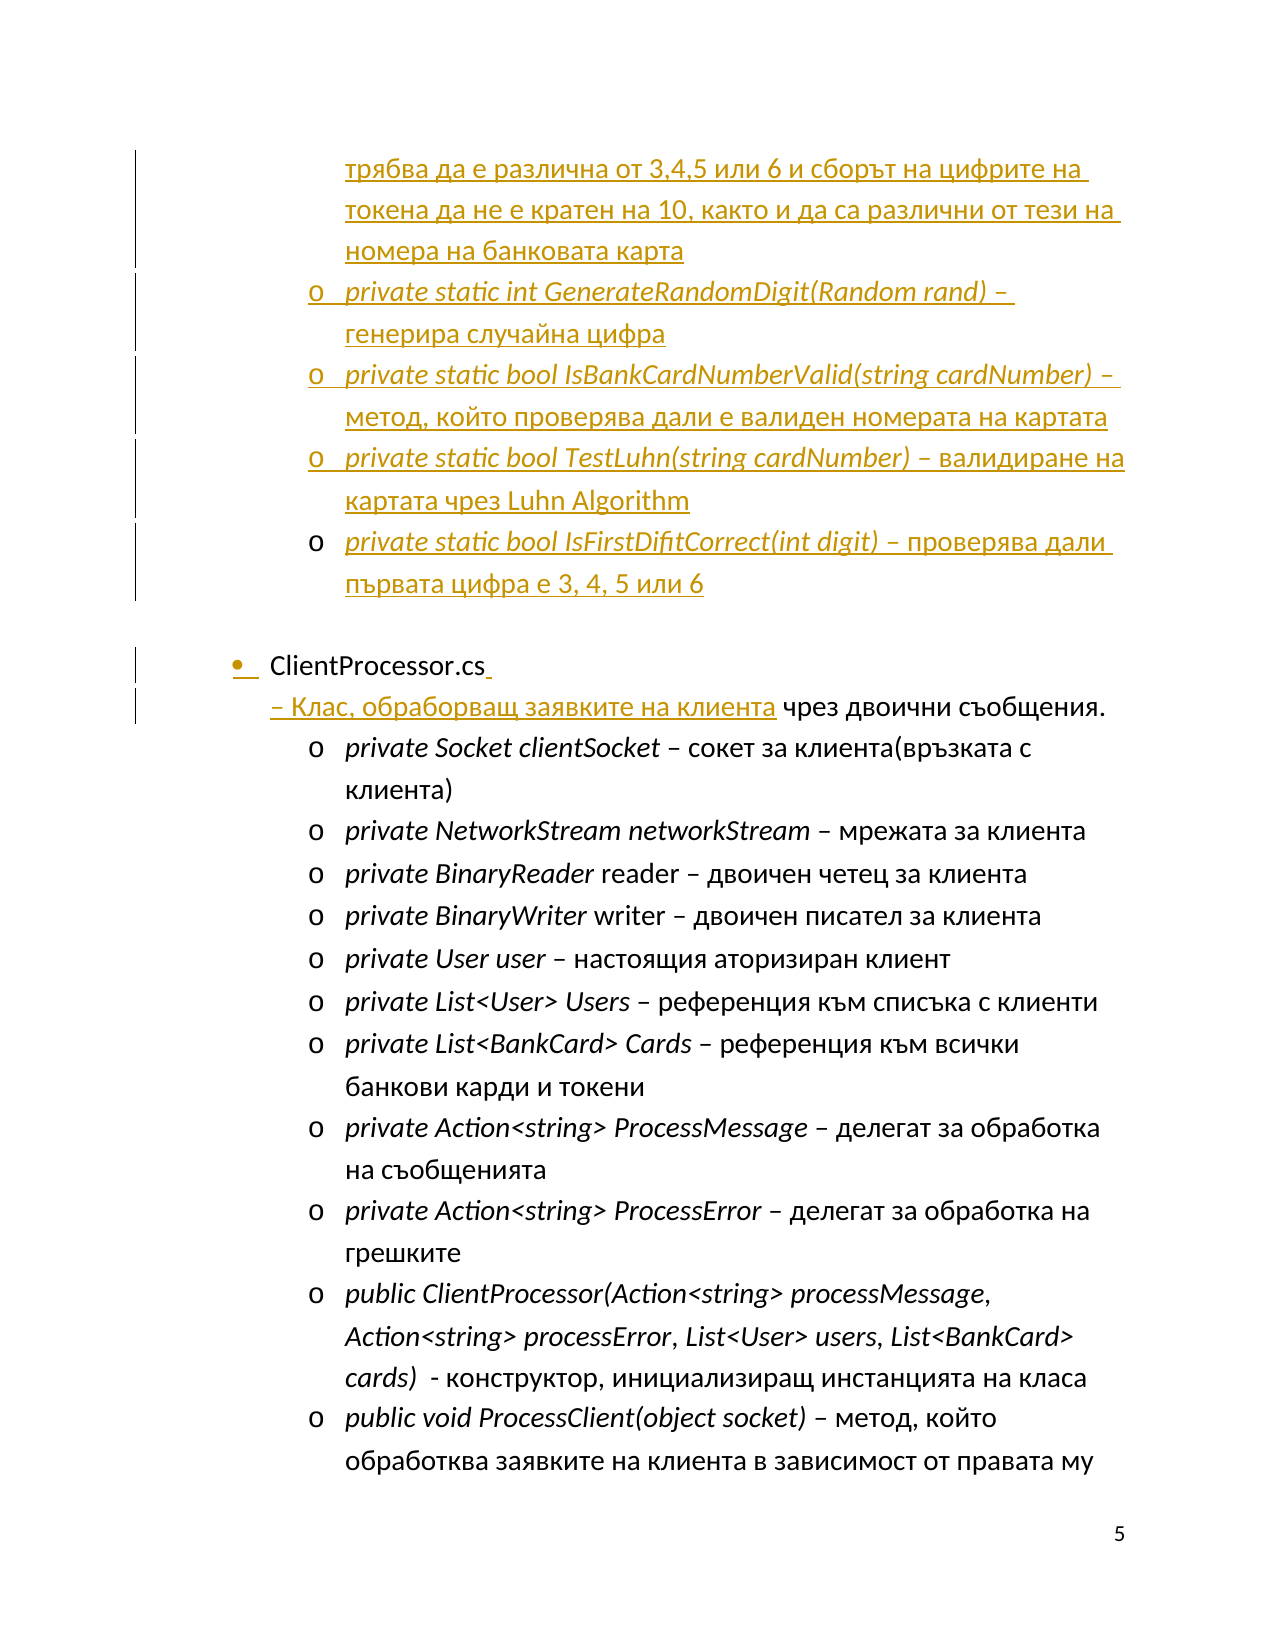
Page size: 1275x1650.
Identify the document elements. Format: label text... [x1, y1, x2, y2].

list public ClientProcessor(Action<string> processMessage, Action<string> processError, List<User> users, List<BankCard> cards) - конструктор, инициализиращ инстанцията на класа [307, 1275, 1125, 1394]
list private BinaryReader reader – двоичен четец за клиента [307, 855, 1125, 892]
list private Socket clientSocket – сокет за клиента(връзката с клиента) [307, 729, 1125, 807]
list private User user – настоящия аторизиран клиент [307, 940, 1125, 977]
list private Action<string> ProcessMessage – делегат за обработка на съобщенията [307, 1109, 1125, 1187]
list private NetworkStream networkStream – мрежата за клиента [307, 812, 1125, 849]
list public void ProcessClient(object socket) – метод, който обработква заявките на клиента в зависимост от правата му [307, 1399, 1125, 1478]
list private Action<string> ProcessError – делегат за обработка на грешките [307, 1192, 1125, 1270]
list ClientProcessor.cs [232, 647, 1125, 683]
list private List<BankCard> Cards – референция към всички банкови карди и токени [307, 1025, 1125, 1103]
list чрез двоични съобщения. [270, 688, 1125, 724]
list private List<User> Users – референция към списъка с клиенти [307, 983, 1125, 1020]
list private BinaryWriter writer – двоичен писател за клиента [307, 897, 1125, 934]
